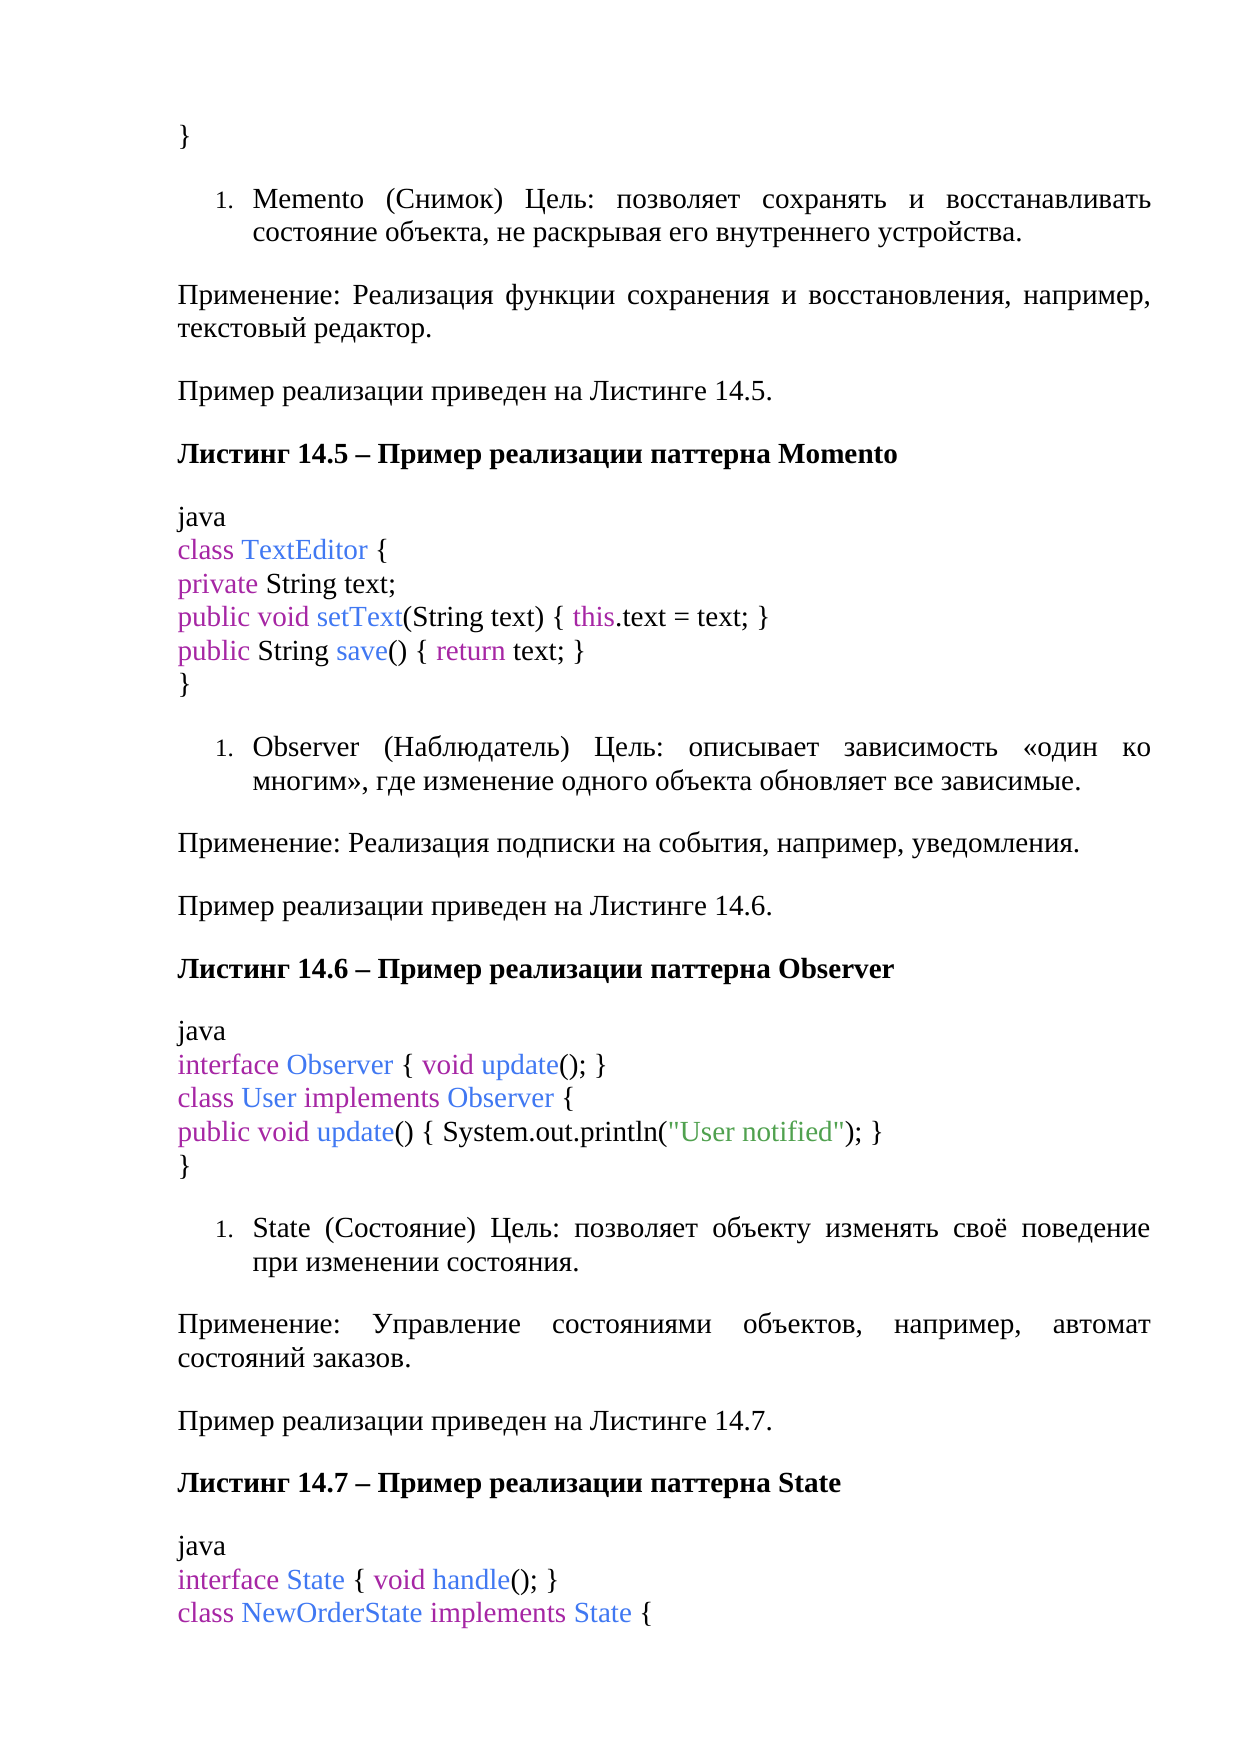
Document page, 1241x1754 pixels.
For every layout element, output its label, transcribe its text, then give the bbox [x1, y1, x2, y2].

text public void update() { System.out.println("User notified"); } [177, 1114, 1152, 1148]
list Observer (Наблюдатель) Цель: описывает зависимость «один ко многим», где изменение одного объекта обновляет все зависимые. [215, 729, 1152, 796]
text Применение: Реализация подписки на события, например, уведомления. [177, 825, 1152, 859]
text class NewOrderState implements State { [177, 1595, 1152, 1629]
subtitle Листинг 14.5 – Пример реализации паттерна Momento [177, 436, 1152, 469]
text Пример реализации приведен на Листинге 14.7. [177, 1403, 1152, 1436]
text java [177, 499, 1152, 532]
text public String save() { return text; } [177, 633, 1152, 666]
text private String text; [177, 566, 1152, 599]
list Memento (Снимок) Цель: позволяет сохранять и восстанавливать состояние объекта, не раскрывая его внутреннего устройства. [215, 181, 1152, 248]
text public void setText(String text) { this.text = text; } [177, 599, 1152, 633]
list State (Состояние) Цель: позволяет объекту изменять своё поведение при изменении состояния. [215, 1210, 1152, 1277]
text interface State { void handle(); } [177, 1562, 1152, 1595]
text class TextEditor { [177, 532, 1152, 566]
text Пример реализации приведен на Листинге 14.5. [177, 373, 1152, 407]
text } [177, 118, 1152, 152]
text java [177, 1528, 1152, 1562]
text interface Observer { void update(); } [177, 1047, 1152, 1081]
text Применение: Реализация функции сохранения и восстановления, например, текстовый редактор. [177, 277, 1152, 344]
subtitle Листинг 14.6 – Пример реализации паттерна Observer [177, 951, 1152, 984]
text class User implements Observer { [177, 1081, 1152, 1114]
text Пример реализации приведен на Листинге 14.6. [177, 888, 1152, 922]
text } [177, 666, 1152, 700]
text java [177, 1013, 1152, 1047]
text Применение: Управление состояниями объектов, например, автомат состояний заказов. [177, 1307, 1152, 1374]
subtitle Листинг 14.7 – Пример реализации паттерна State [177, 1466, 1152, 1499]
text } [177, 1148, 1152, 1181]
